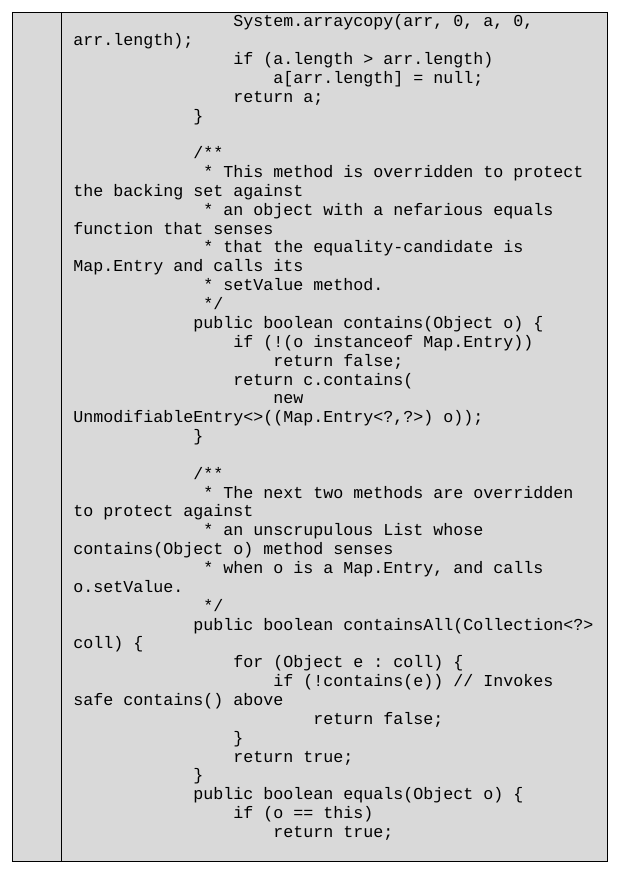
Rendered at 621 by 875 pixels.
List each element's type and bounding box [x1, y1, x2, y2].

table_header [13, 13, 61, 861]
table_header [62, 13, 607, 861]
